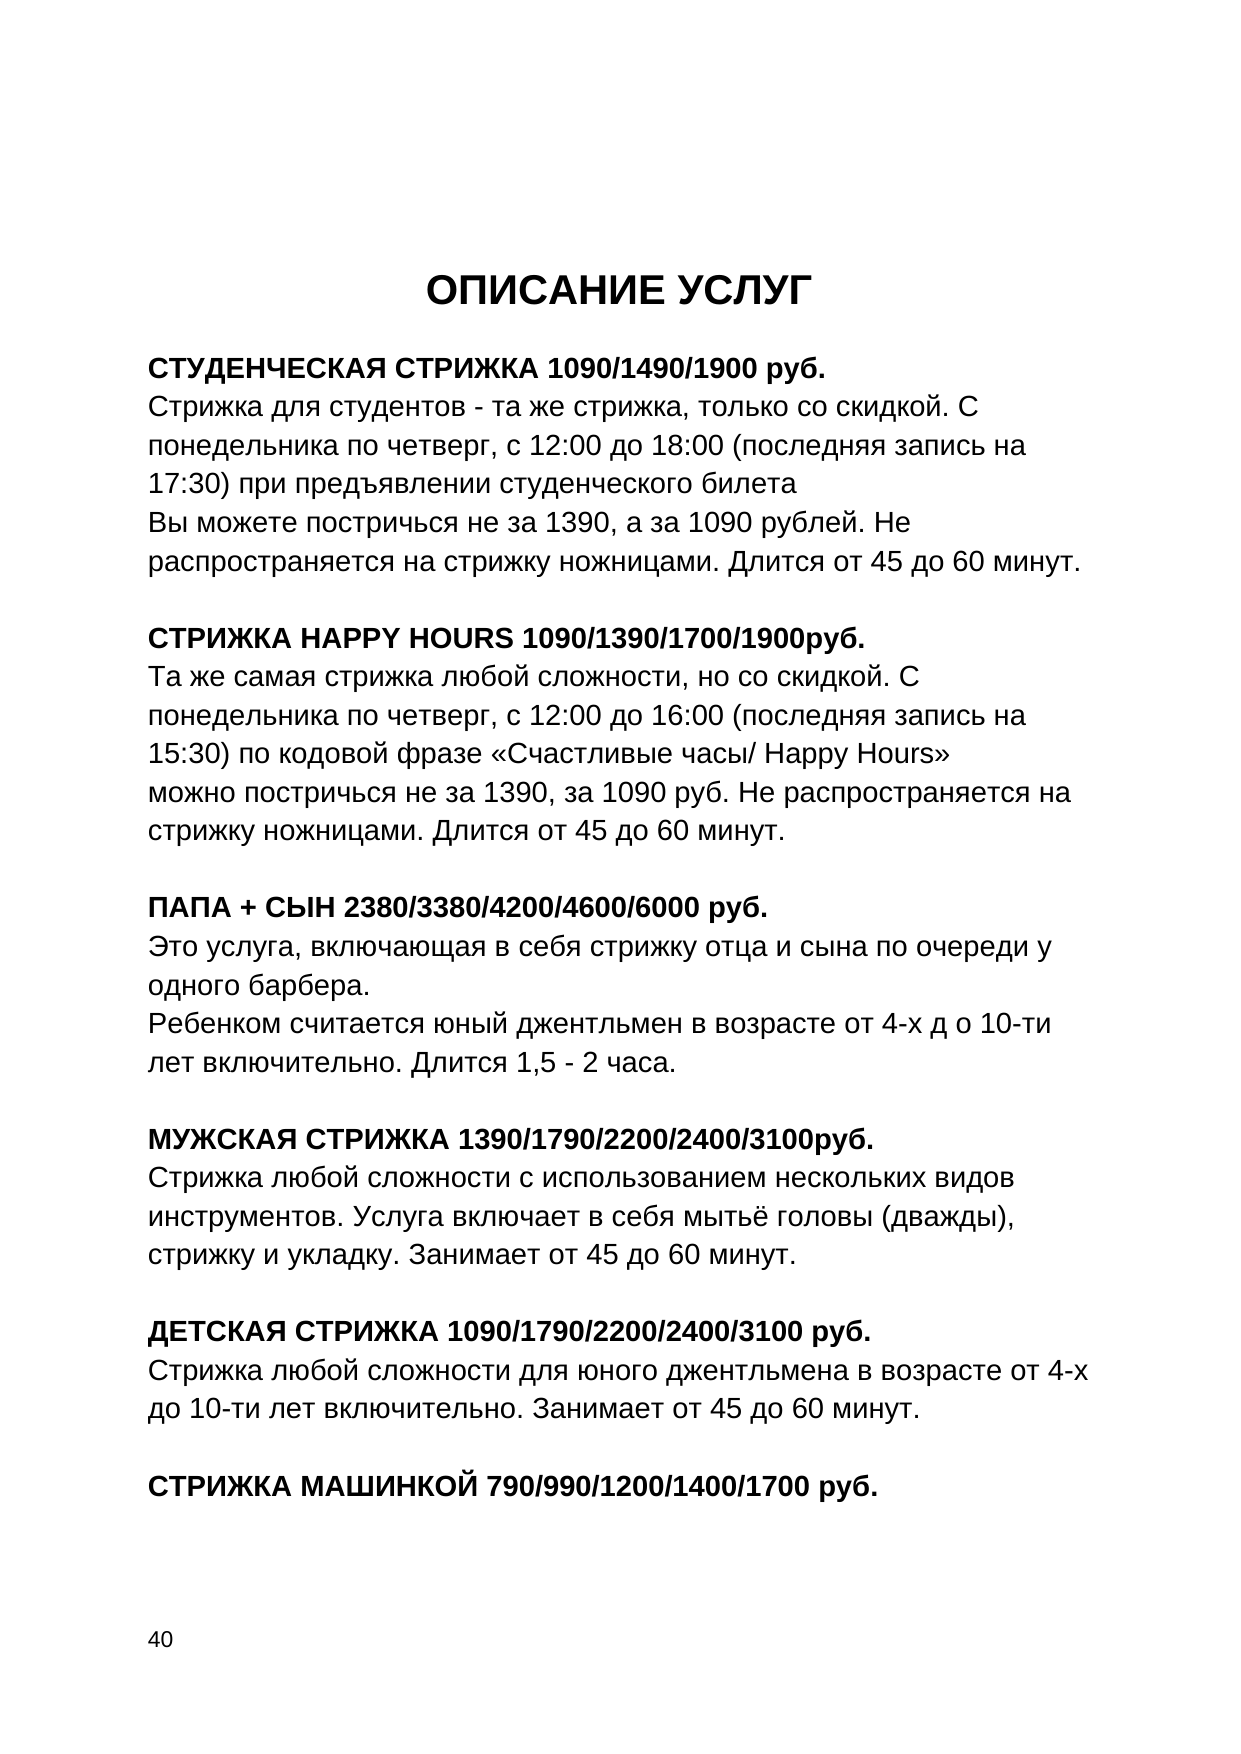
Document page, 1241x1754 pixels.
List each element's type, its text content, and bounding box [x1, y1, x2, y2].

text можно постричься не за 1390, за 1090 руб. Не распространяется на стрижку ножницами. Длится от 45 до 60 минут. [148, 775, 1090, 847]
text Вы можете постричься не за 1390, а за 1090 рублей. Не распространяется на стрижку ножницами. Длится от 45 до 60 минут. [148, 505, 1090, 577]
text Ребенком считается юный джентльмен в возрасте от 4-х д о 10-ти лет включительно. Длится 1,5 - 2 часа. [148, 1006, 1090, 1078]
text Стрижка любой сложности для юного джентльмена в возрасте от 4-х до 10-ти лет включительно. Занимает от 45 до 60 минут. [148, 1353, 1090, 1425]
text Та же самая стрижка любой сложности, но со скидкой. С понедельника по четверг, с 12:00 до 16:00 (последняя запись на 15:30) по кодовой фразе «Счастливые часы/ Happy Hours» [148, 659, 1090, 770]
text СТРИЖКА HAPPY HOURS 1090/1390/1700/1900руб. [148, 621, 1090, 654]
text Это услуга, включающая в себя стрижку отца и сына по очереди у одного барбера. [148, 929, 1090, 1001]
text ПАПА + СЫН 2380/3380/4200/4600/6000 руб. [148, 891, 1090, 924]
text СТУДЕНЧЕСКАЯ СТРИЖКА 1090/1490/1900 руб. [148, 351, 1090, 384]
text Стрижка для студентов - та же стрижка, только со скидкой. С понедельника по четверг, с 12:00 до 18:00 (последняя запись на 17:30) при предъявлении студенческого билета [148, 389, 1090, 500]
text СТРИЖКА МАШИНКОЙ 790/990/1200/1400/1700 руб. [148, 1469, 1090, 1502]
text ДЕТСКАЯ СТРИЖКА 1090/1790/2200/2400/3100 руб. [148, 1314, 1090, 1348]
text Стрижка любой сложности с использованием нескольких видов инструментов. Услуга включает в себя мытьё головы (дважды), стрижку и укладку. Занимает от 45 до 60 минут. [148, 1160, 1090, 1271]
text ОПИСАНИЕ УСЛУГ [148, 266, 1090, 313]
text МУЖСКАЯ СТРИЖКА 1390/1790/2200/2400/3100руб. [148, 1122, 1090, 1155]
